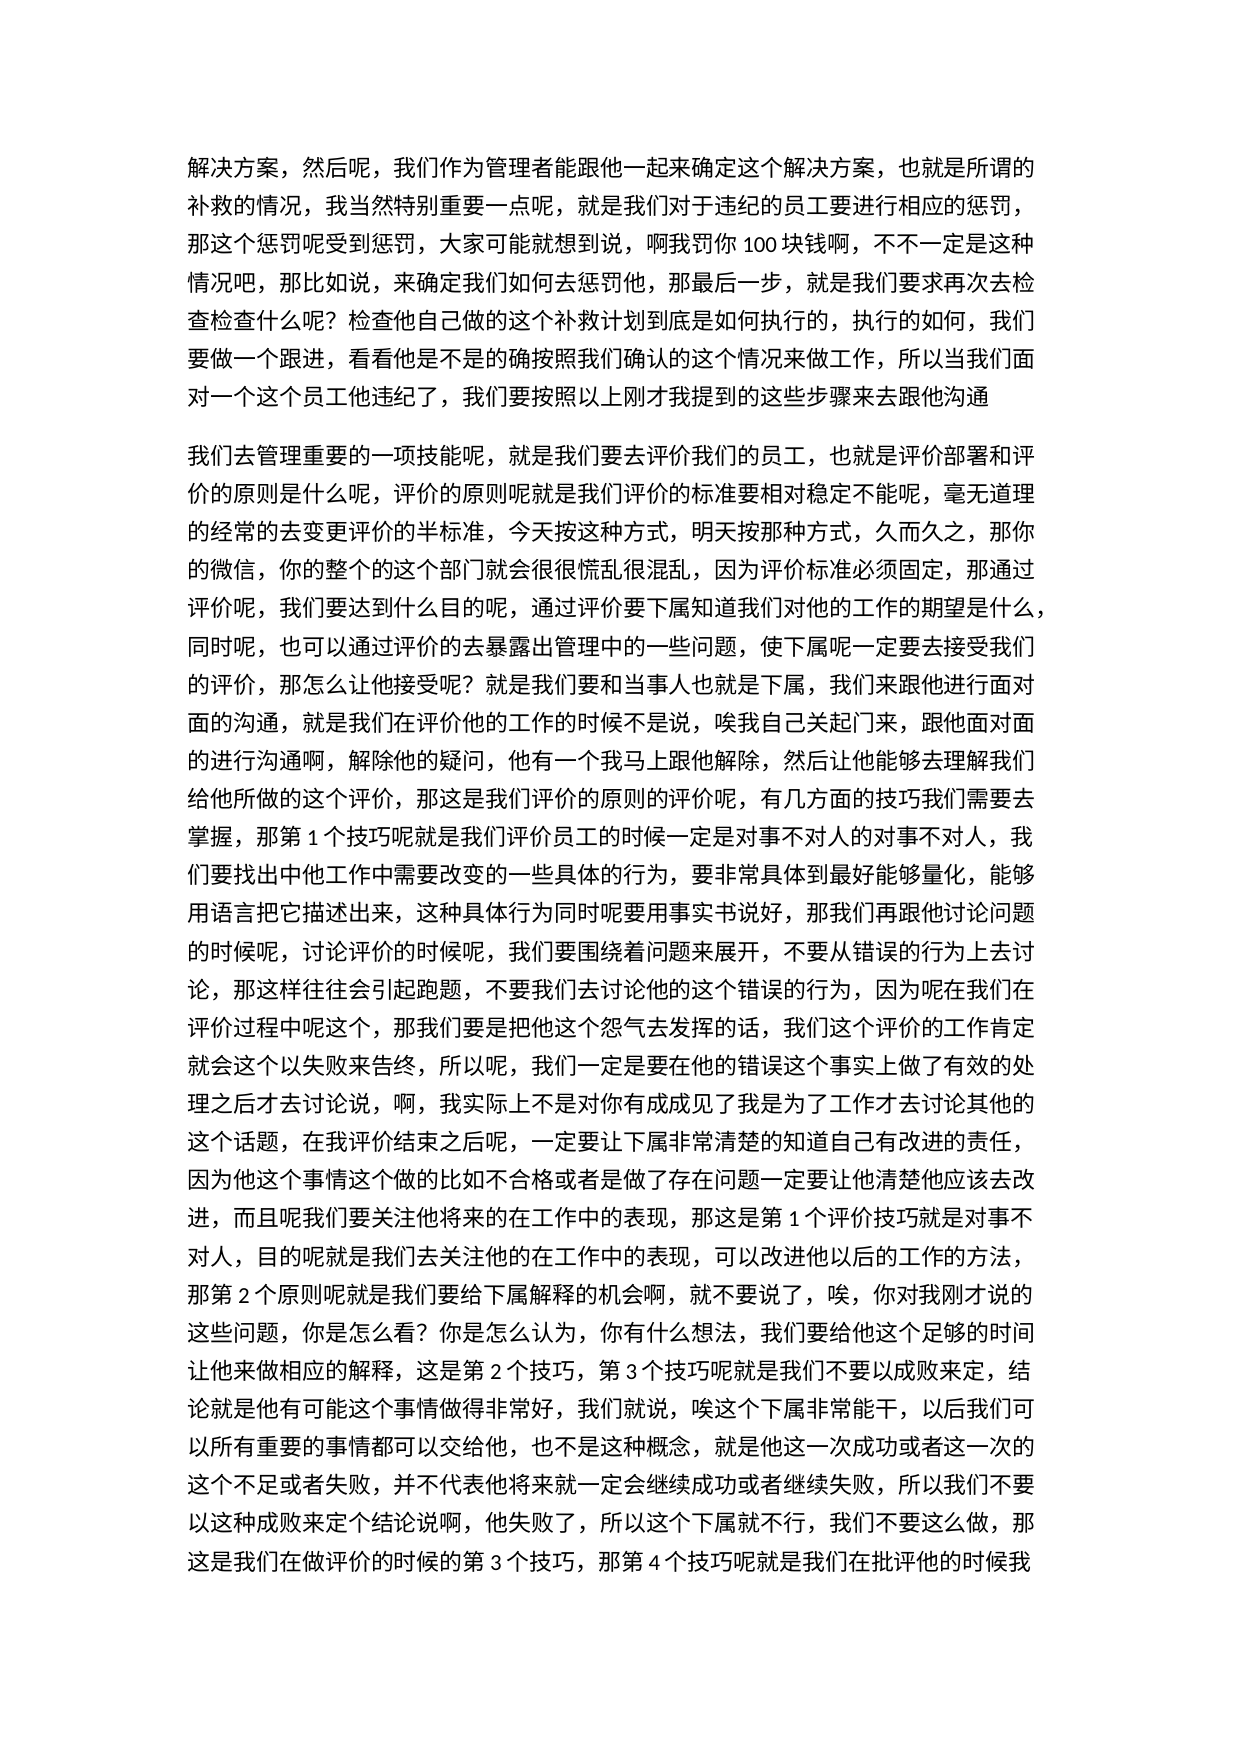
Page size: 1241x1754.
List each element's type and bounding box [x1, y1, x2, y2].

text [187, 150, 1053, 412]
text [187, 438, 1053, 1577]
